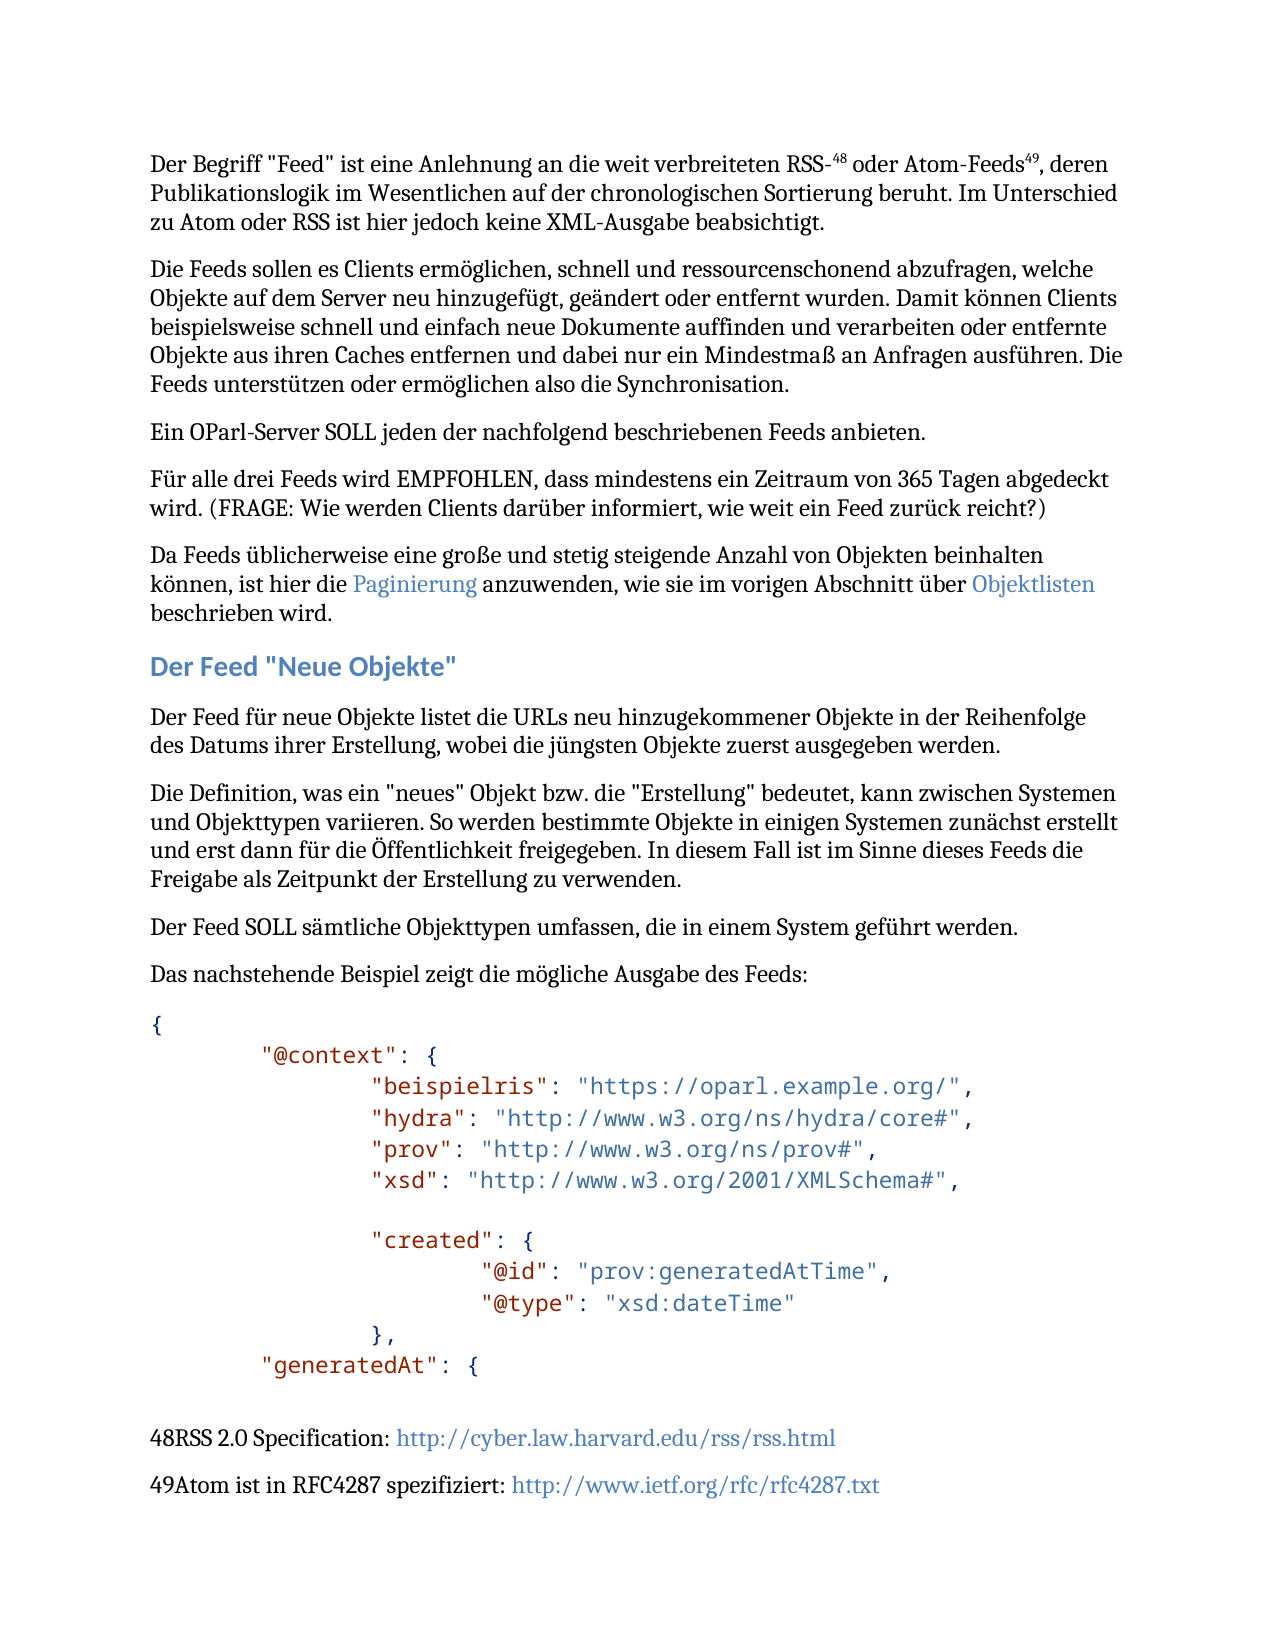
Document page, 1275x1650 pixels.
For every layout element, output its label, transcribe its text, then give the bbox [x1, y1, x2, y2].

text Für alle drei Feeds wird EMPFOHLEN, dass mindestens ein Zeitraum von 365 Tagen abgedeckt wird. (FRAGE: Wie werden Clients darüber informiert, wie weit ein Feed zurück reicht?) [150, 465, 1125, 522]
text Der Feed für neue Objekte listet die URLs neu hinzugekommener Objekte in der Reihenfolge des Datums ihrer Erstellung, wobei die jüngsten Objekte zuerst ausgegeben werden. [150, 703, 1125, 760]
text Ein OParl-Server SOLL jeden der nachfolgend beschriebenen Feeds anbieten. [150, 417, 1125, 446]
text Der Feed SOLL sämtliche Objekttypen umfassen, die in einem System geführt werden. [150, 913, 1125, 941]
text Da Feeds üblicherweise eine große und stetig steigende Anzahl von Objekten beinhalten können, ist hier die Paginierung anzuwenden, wie sie im vorigen Abschnitt über Objektlisten beschrieben wird. [150, 541, 1125, 627]
subtitle Der Feed "Neue Objekte" [150, 648, 1125, 684]
text Das nachstehende Beispiel zeigt die mögliche Ausgabe des Feeds: [150, 960, 1125, 989]
text Die Feeds sollen es Clients ermöglichen, schnell und ressourcenschonend abzufragen, welche Objekte auf dem Server neu hinzugefügt, geändert oder entfernt wurden. Damit können Clients beispielsweise schnell und einfach neue Dokumente auffinden und verarbeiten oder entfernte Objekte aus ihren Caches entfernen und dabei nur ein Mindestmaß an Anfragen ausführen. Die Feeds unterstützen oder ermöglichen also die Synchronisation. [150, 255, 1125, 399]
text Die Definition, was ein "neues" Objekt bzw. die "Erstellung" bedeutet, kann zwischen Systemen und Objekttypen variieren. So werden bestimmte Objekte in einigen Systemen zunächst erstellt und erst dann für die Öffentlichkeit freigegeben. In diesem Fall ist im Sinne dieses Feeds die Freigabe als Zeitpunkt der Erstellung zu verwenden. [150, 779, 1125, 894]
text Der Begriff "Feed" ist eine Anlehnung an die weit verbreiteten RSS- oder Atom-Feeds, deren Publikationslogik im Wesentlichen auf der chronologischen Sortierung beruht. Im Unterschied zu Atom oder RSS ist hier jedoch keine XML-Ausgabe beabsichtigt. [150, 150, 1125, 236]
